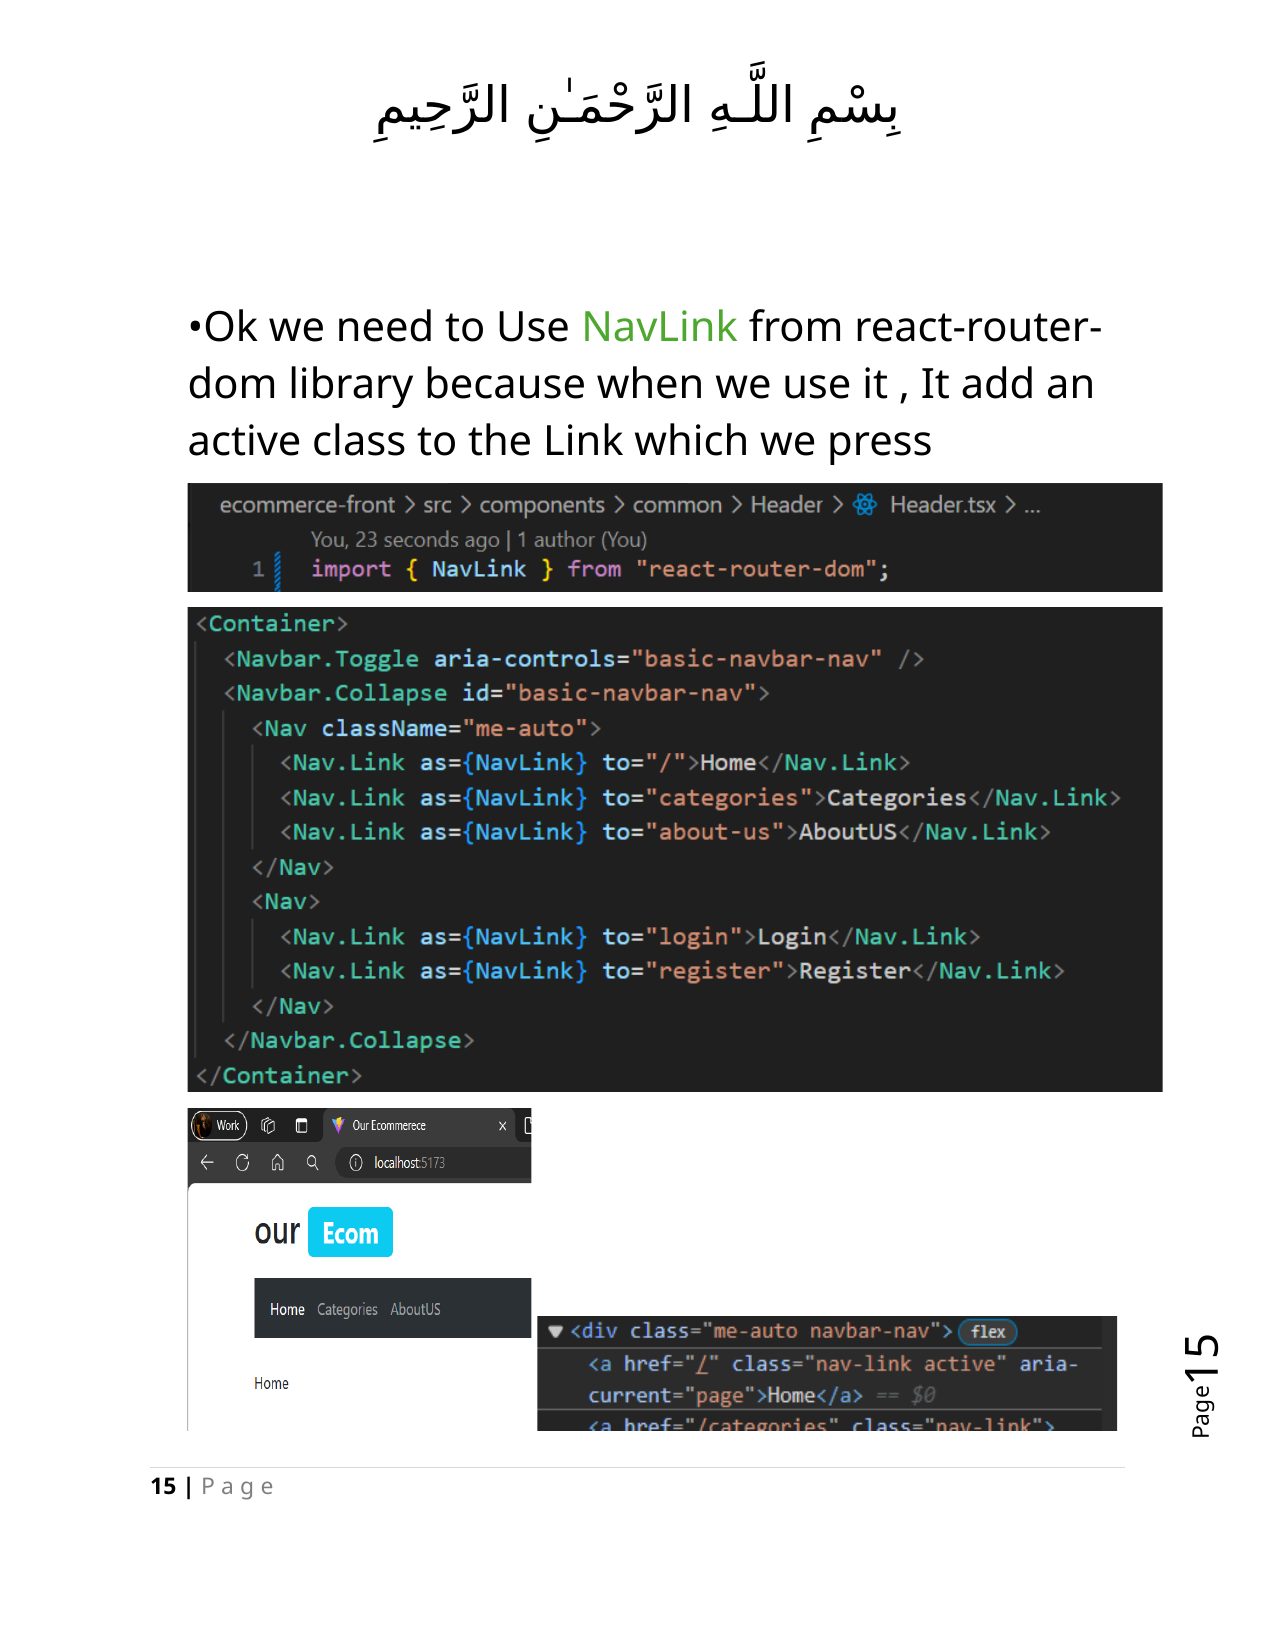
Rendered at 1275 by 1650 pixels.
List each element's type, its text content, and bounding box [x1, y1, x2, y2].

text •Ok we need to Use NavLink from react-router-dom library because when we use it , It add an active class to the Link which we press [187, 297, 1125, 467]
picture [187, 607, 1163, 1092]
picture [537, 1316, 1118, 1431]
picture [187, 1108, 532, 1431]
picture [187, 483, 1163, 592]
